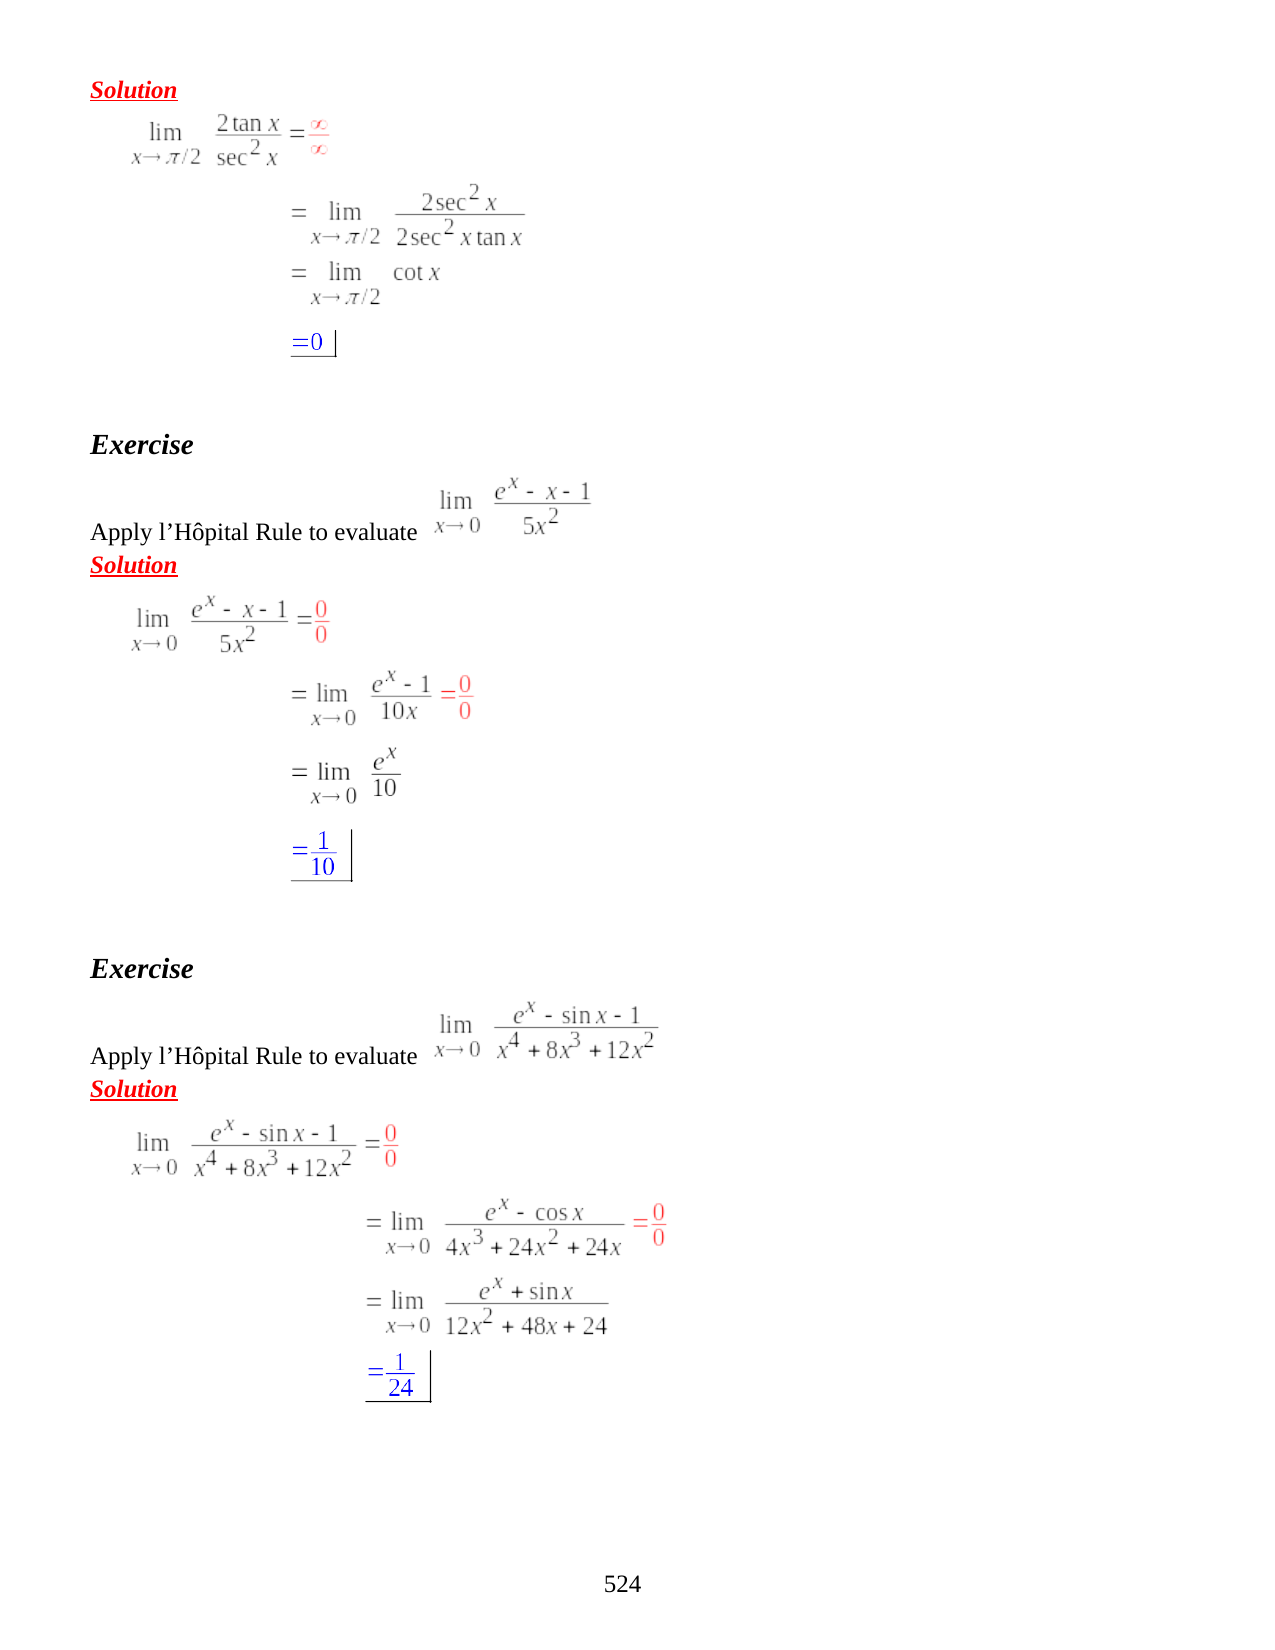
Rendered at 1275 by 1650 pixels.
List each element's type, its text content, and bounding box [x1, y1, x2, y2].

text Exercise [90, 951, 1155, 985]
text Apply l’Hôpital Rule to evaluate [90, 465, 1155, 546]
text Exercise [90, 427, 1155, 460]
text Solution [90, 75, 1155, 104]
text Apply l’Hôpital Rule to evaluate [90, 990, 1155, 1070]
text Solution [90, 1074, 1155, 1103]
text Solution [90, 550, 1155, 579]
